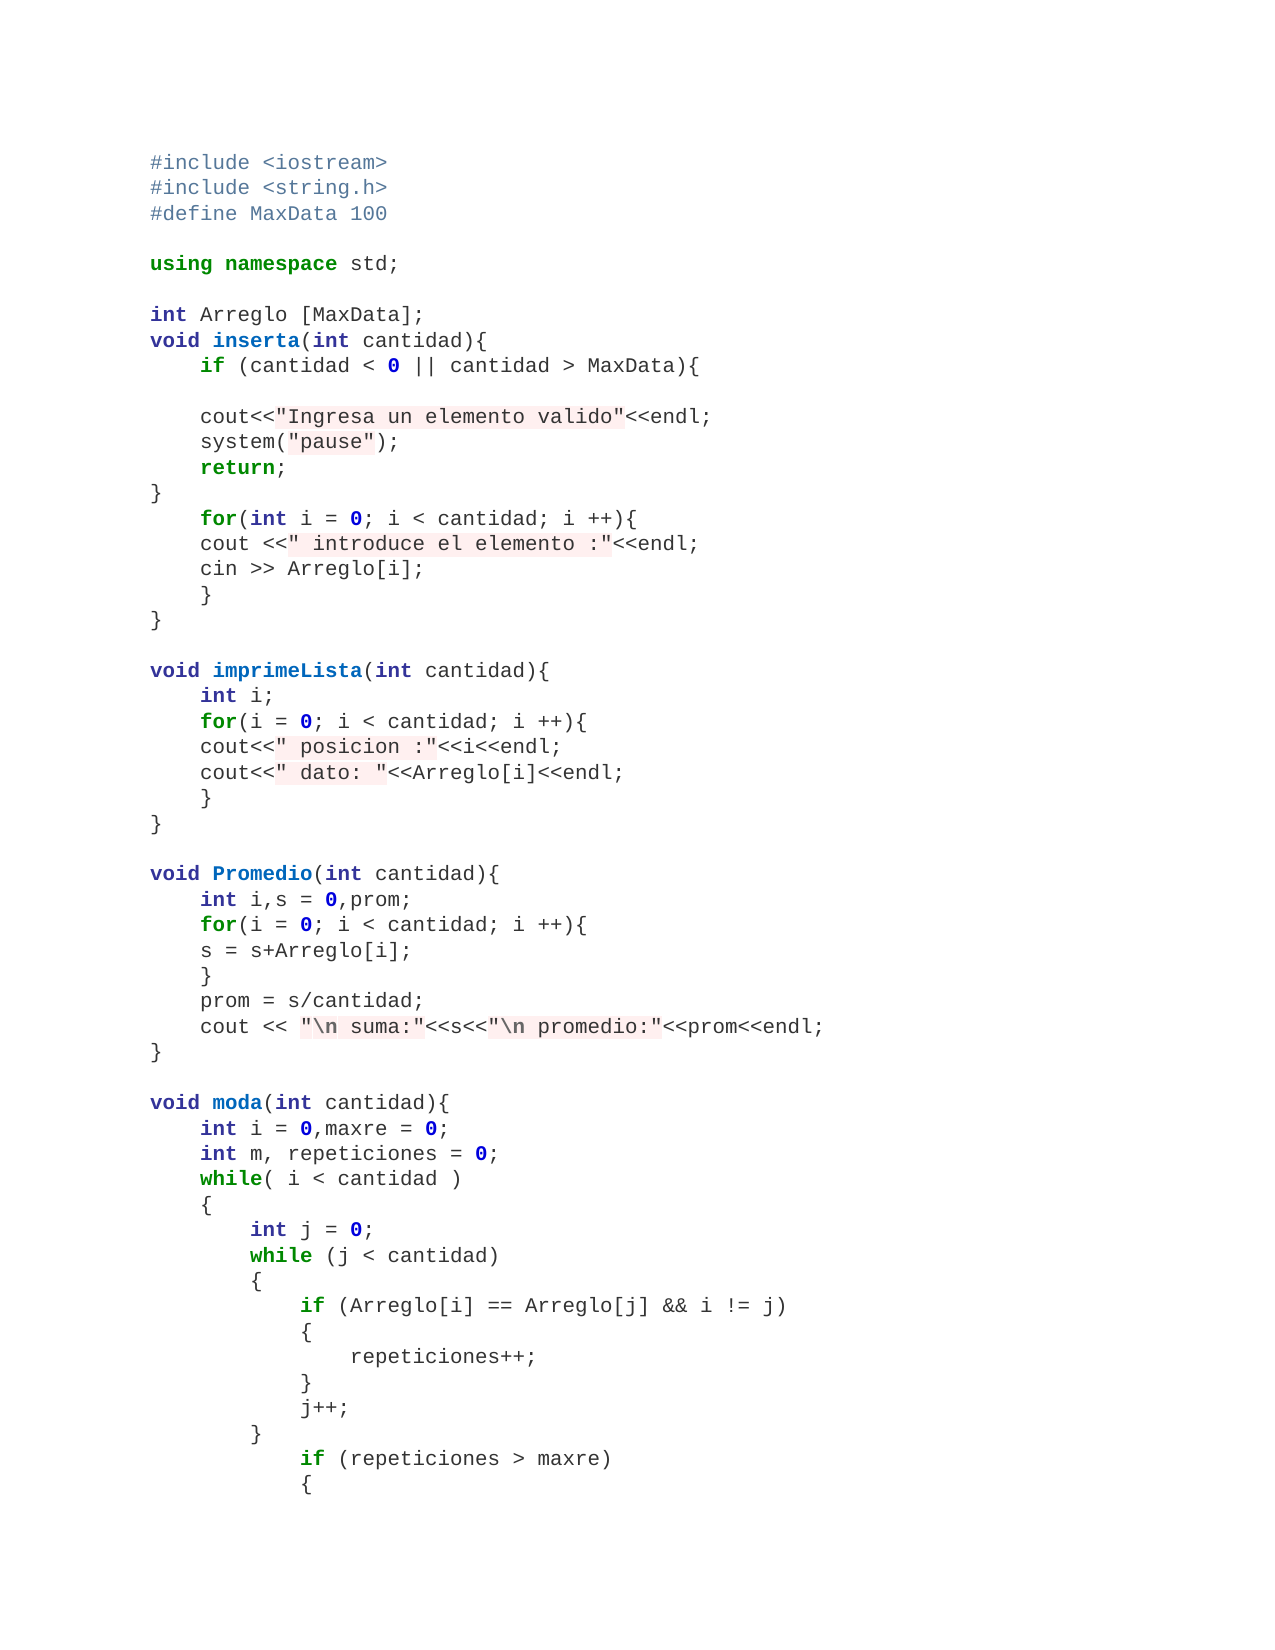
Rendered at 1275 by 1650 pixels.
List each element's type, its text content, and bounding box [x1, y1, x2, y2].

text while (j < cantidad) [150, 1243, 1125, 1268]
text { [150, 1192, 1125, 1217]
text { [150, 1268, 1125, 1294]
text if (Arreglo[i] == Arreglo[j] && i != j) [150, 1294, 1125, 1319]
text int m, repeticiones = 0; [150, 1141, 1125, 1167]
text #include <string.h> [150, 175, 1125, 201]
text cout<<"Ingresa un elemento valido"<<endl; [150, 404, 1125, 429]
text return; [150, 455, 1125, 480]
text } [150, 811, 1125, 836]
text } [150, 963, 1125, 989]
text cout<<" dato: "<<Arreglo[i]<<endl; [150, 760, 1125, 785]
text cout << "\n suma:"<<s<<"\n promedio:"<<prom<<endl; [150, 1014, 1125, 1039]
text } [150, 785, 1125, 811]
text cout <<" introduce el elemento :"<<endl; [150, 531, 1125, 557]
text } [150, 1421, 1125, 1446]
text for(i = 0; i < cantidad; i ++){ [150, 709, 1125, 734]
text { [150, 1319, 1125, 1344]
text void moda(int cantidad){ [150, 1090, 1125, 1116]
text } [150, 1370, 1125, 1395]
text { [150, 1472, 1125, 1497]
text } [150, 480, 1125, 506]
text void imprimeLista(int cantidad){ [150, 658, 1125, 684]
text int i,s = 0,prom; [150, 887, 1125, 912]
text int Arreglo [MaxData]; [150, 302, 1125, 328]
text #define MaxData 100 [150, 201, 1125, 226]
text if (repeticiones > maxre) [150, 1446, 1125, 1472]
text int i; [150, 684, 1125, 709]
text } [150, 1039, 1125, 1065]
text cin >> Arreglo[i]; [150, 557, 1125, 582]
text prom = s/cantidad; [150, 989, 1125, 1014]
text cout<<" posicion :"<<i<<endl; [150, 734, 1125, 760]
text using namespace std; [150, 252, 1125, 277]
text while( i < cantidad ) [150, 1167, 1125, 1192]
text int i = 0,maxre = 0; [150, 1116, 1125, 1141]
text j++; [150, 1395, 1125, 1421]
text system("pause"); [150, 429, 1125, 455]
text if (cantidad < 0 || cantidad > MaxData){ [150, 353, 1125, 379]
text s = s+Arreglo[i]; [150, 938, 1125, 963]
text int j = 0; [150, 1217, 1125, 1243]
text repeticiones++; [150, 1344, 1125, 1370]
text void inserta(int cantidad){ [150, 328, 1125, 353]
text for(i = 0; i < cantidad; i ++){ [150, 912, 1125, 938]
text } [150, 582, 1125, 607]
text for(int i = 0; i < cantidad; i ++){ [150, 506, 1125, 531]
text #include <iostream> [150, 150, 1125, 175]
text void Promedio(int cantidad){ [150, 862, 1125, 887]
text } [150, 607, 1125, 633]
